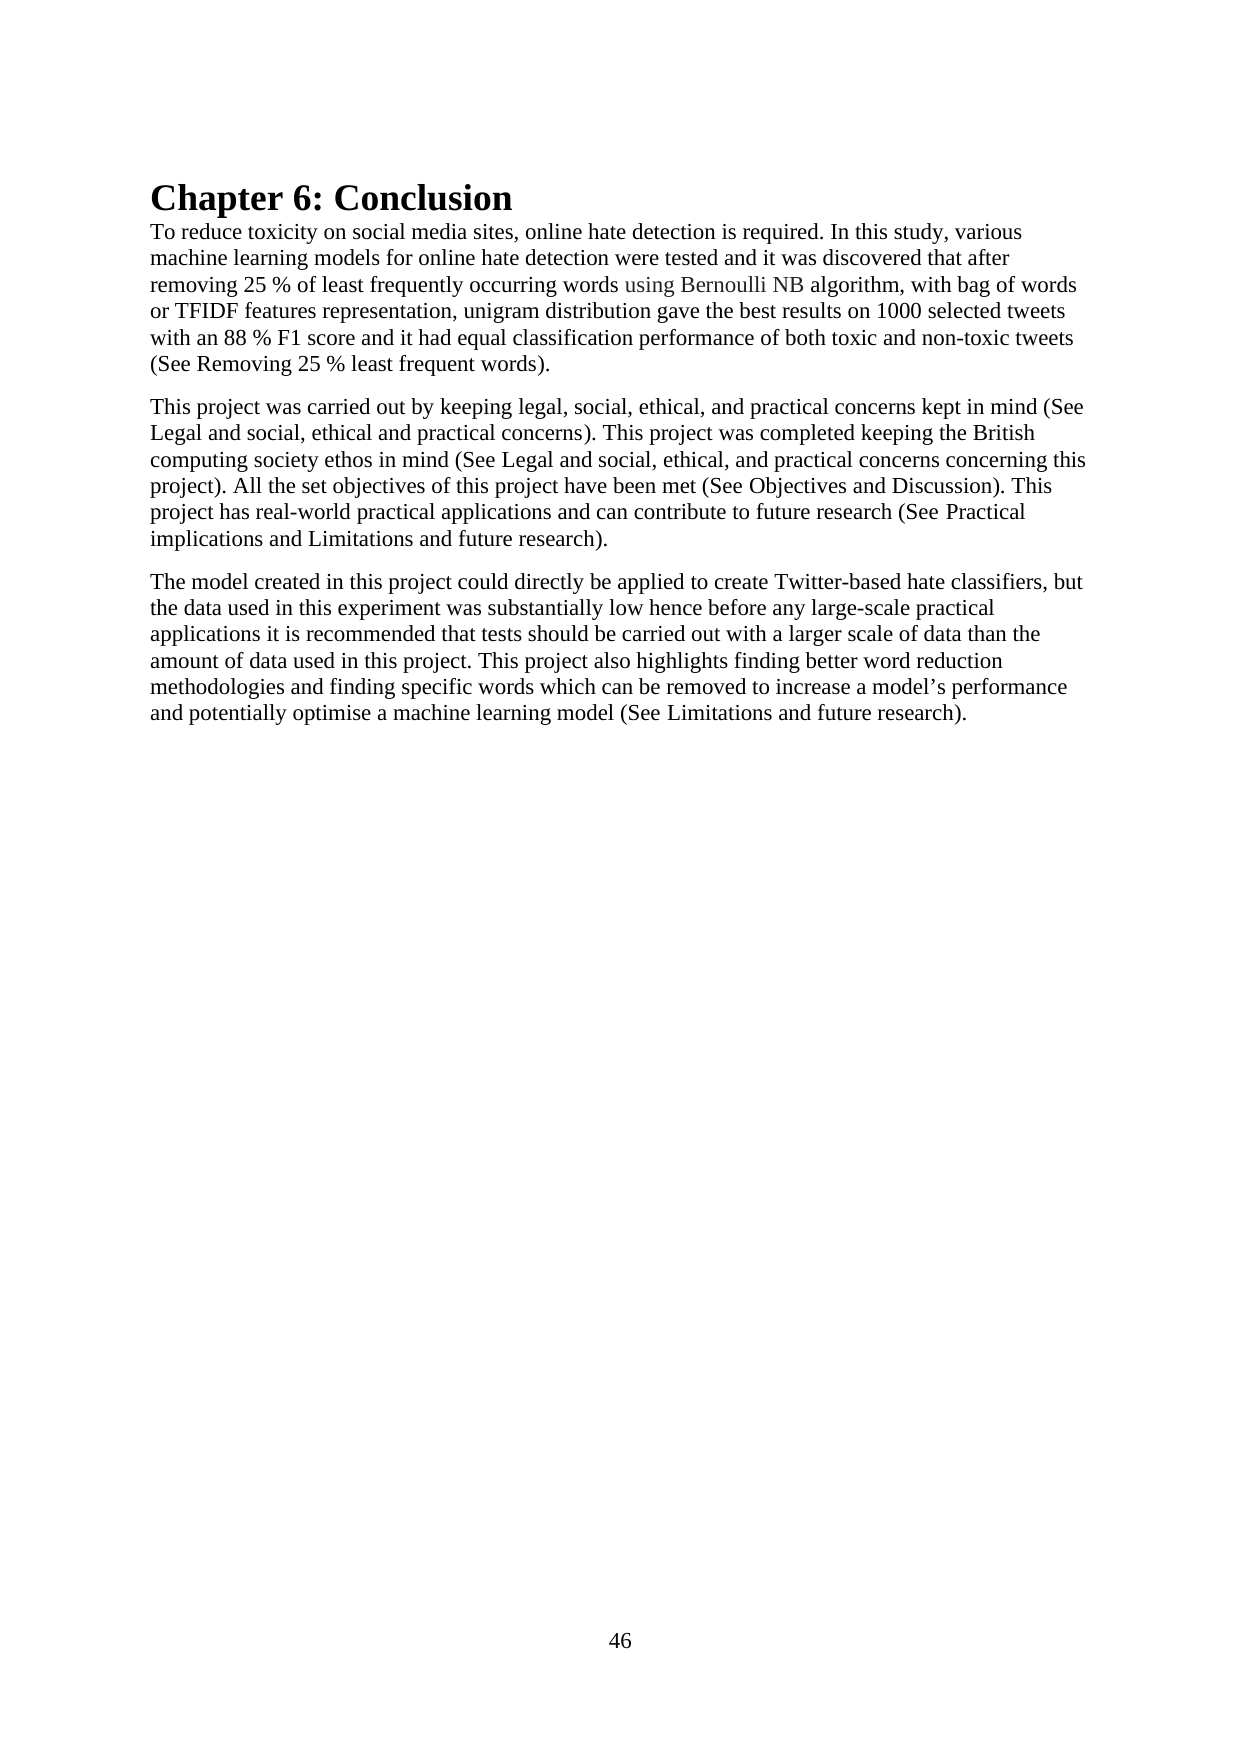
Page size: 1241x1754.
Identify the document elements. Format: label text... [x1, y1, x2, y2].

text This project was carried out by keeping legal, social, ethical, and practical concerns kept in mind (See Legal and social, ethical and practical concerns). This project was completed keeping the British computing society ethos in mind (See Legal and social, ethical, and practical concerns concerning this project). All the set objectives of this project have been met (See Objectives and Discussion). This project has real-world practical applications and can contribute to future research (See Practical implications and Limitations and future research). [150, 393, 1090, 551]
subtitle Conclusion [150, 175, 1090, 218]
text The model created in this project could directly be applied to create Twitter-based hate classifiers, but the data used in this experiment was substantially low hence before any large-scale practical applications it is recommended that tests should be carried out with a larger scale of data than the amount of data used in this project. This project also highlights finding better word reduction methodologies and finding specific words which can be removed to increase a model’s performance and potentially optimise a machine learning model (See Limitations and future research). [150, 568, 1090, 726]
text To reduce toxicity on social media sites, online hate detection is required. In this study, various machine learning models for online hate detection were tested and it was discovered that after removing 25 % of least frequently occurring words using Bernoulli NB algorithm, with bag of words or TFIDF features representation, unigram distribution gave the best results on 1000 selected tweets with an 88 % F1 score and it had equal classification performance of both toxic and non-toxic tweets (See Removing 25 % least frequent words). [150, 218, 1090, 376]
